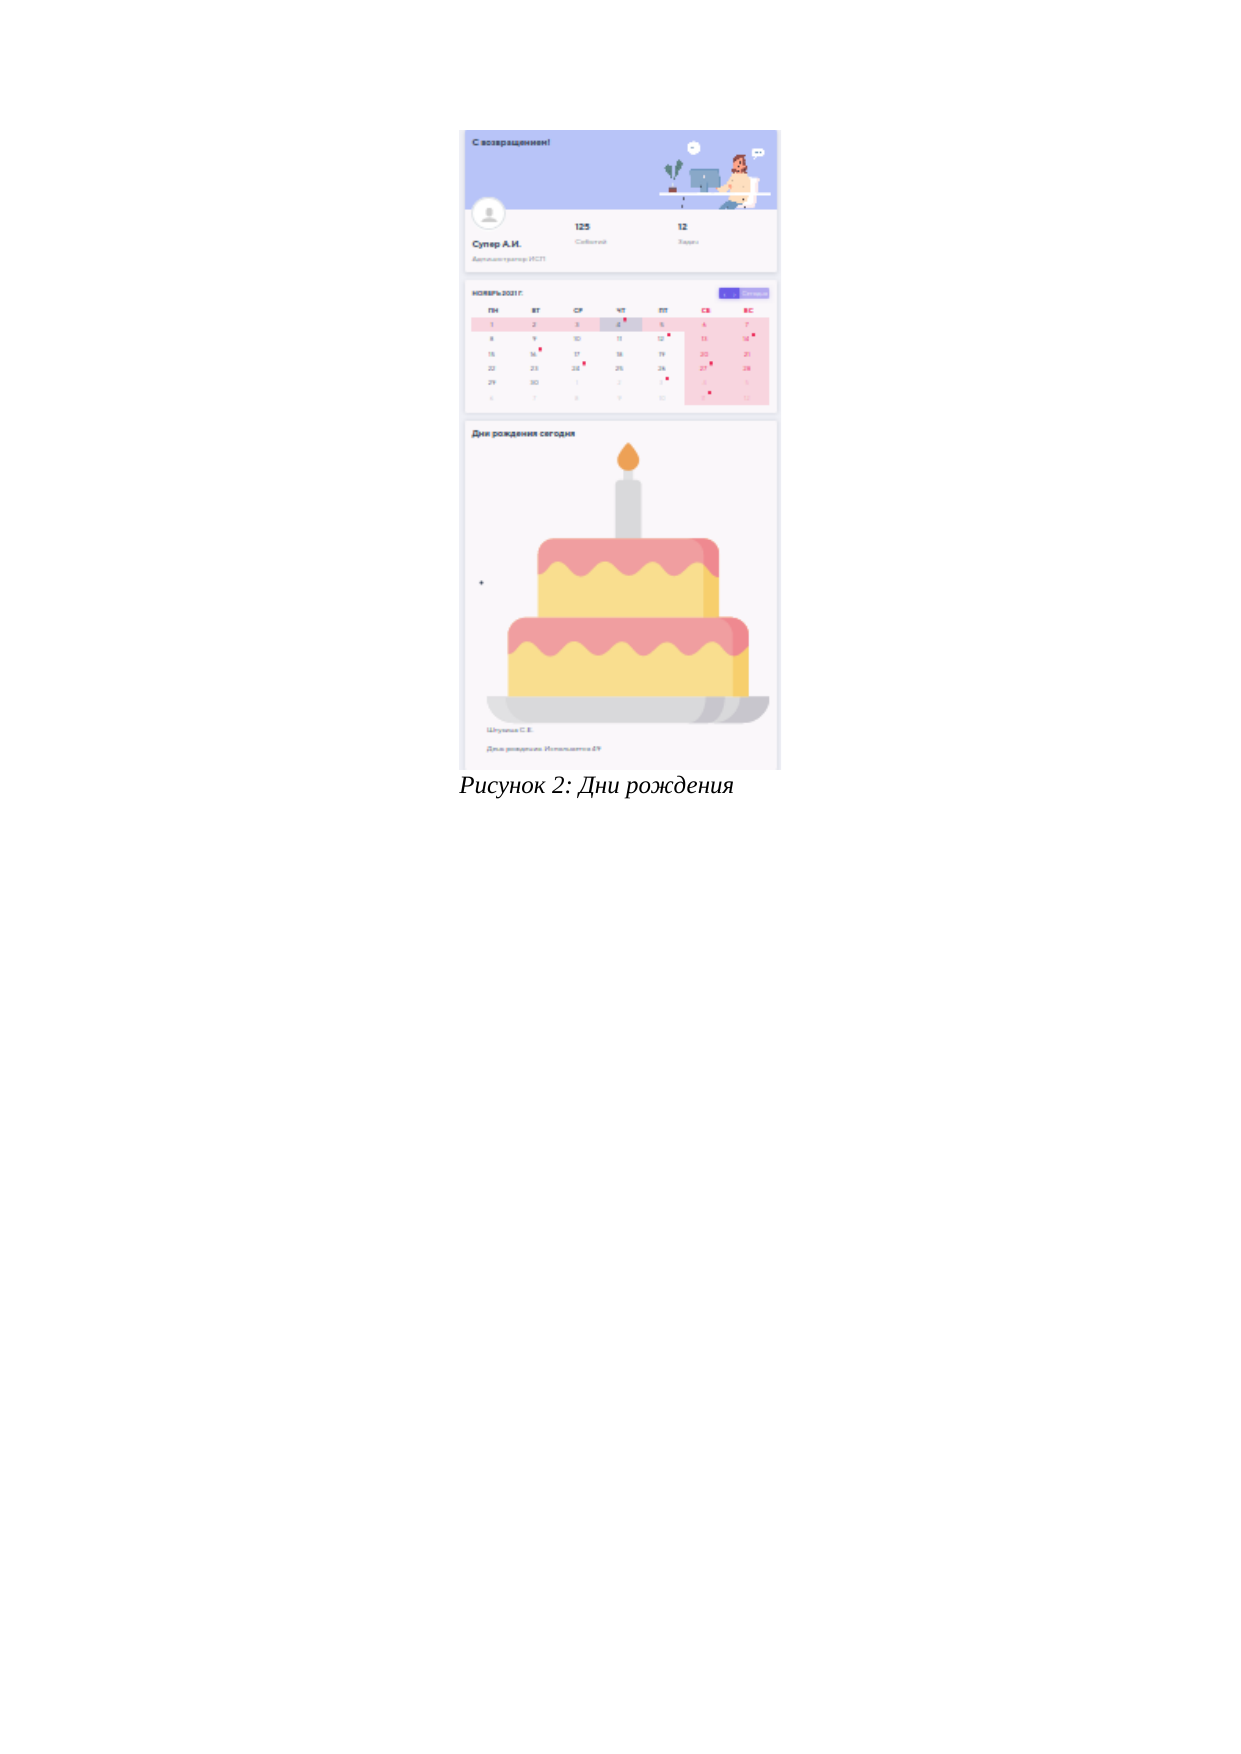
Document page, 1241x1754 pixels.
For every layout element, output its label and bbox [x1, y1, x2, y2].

picture [459, 130, 782, 770]
